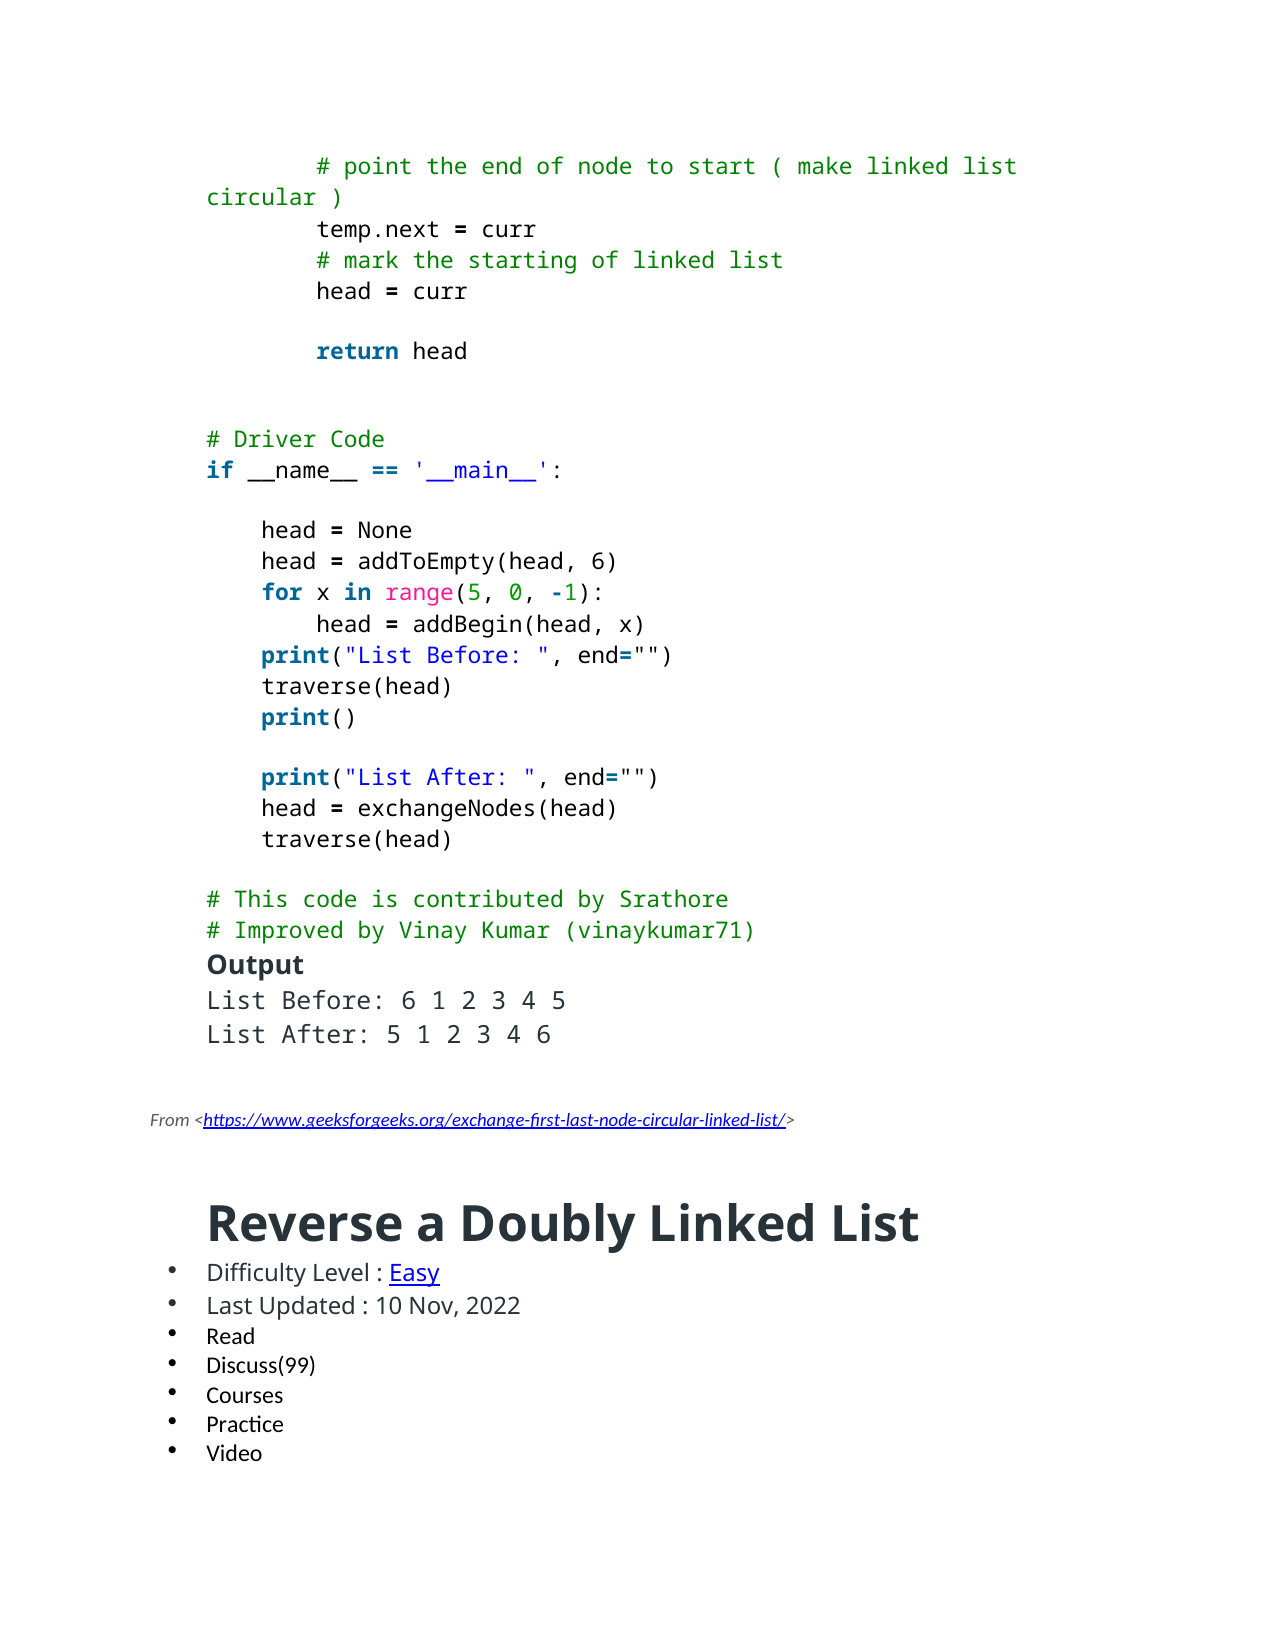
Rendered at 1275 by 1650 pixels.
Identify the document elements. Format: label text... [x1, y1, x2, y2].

text print() [206, 701, 1125, 732]
text From <https://www.geeksforgeeks.org/exchange-first-last-node-circular-linked-list/> [150, 1108, 1125, 1131]
text head = None [206, 514, 1125, 545]
list Difficulty Level : Easy [169, 1256, 1125, 1289]
list Practice [169, 1409, 1125, 1438]
list Discuss(99) [169, 1351, 1125, 1380]
text traverse(head) [206, 823, 1125, 855]
text temp.next = curr [206, 212, 1125, 244]
text Reverse a Doubly Linked List [206, 1188, 1125, 1256]
text # point the end of node to start ( make linked list circular ) [206, 150, 1125, 212]
list Video [169, 1438, 1125, 1468]
text # Improved by Vinay Kumar (vinaykumar71) [206, 914, 1125, 946]
text traverse(head) [206, 670, 1125, 701]
text List Before: 6 1 2 3 4 5 List After: 5 1 2 3 4 6 [206, 982, 1125, 1051]
text Output [206, 946, 1125, 982]
list Courses [169, 1380, 1125, 1409]
text # Driver Code [206, 423, 1125, 454]
text if __name__ == '__main__': [206, 454, 1125, 485]
list Read [169, 1321, 1125, 1351]
text head = exchangeNodes(head) [206, 792, 1125, 823]
text print("List Before: ", end="") [206, 639, 1125, 670]
text head = addBegin(head, x) [206, 607, 1125, 639]
text head = addToEmpty(head, 6) [206, 545, 1125, 576]
text # mark the starting of linked list [206, 244, 1125, 275]
text # This code is contributed by Srathore [206, 883, 1125, 914]
text return head [206, 335, 1125, 366]
text head = curr [206, 275, 1125, 306]
text print("List After: ", end="") [206, 761, 1125, 792]
list Last Updated : 10 Nov, 2022 [169, 1289, 1125, 1321]
text for x in range(5, 0, -1): [206, 576, 1125, 607]
